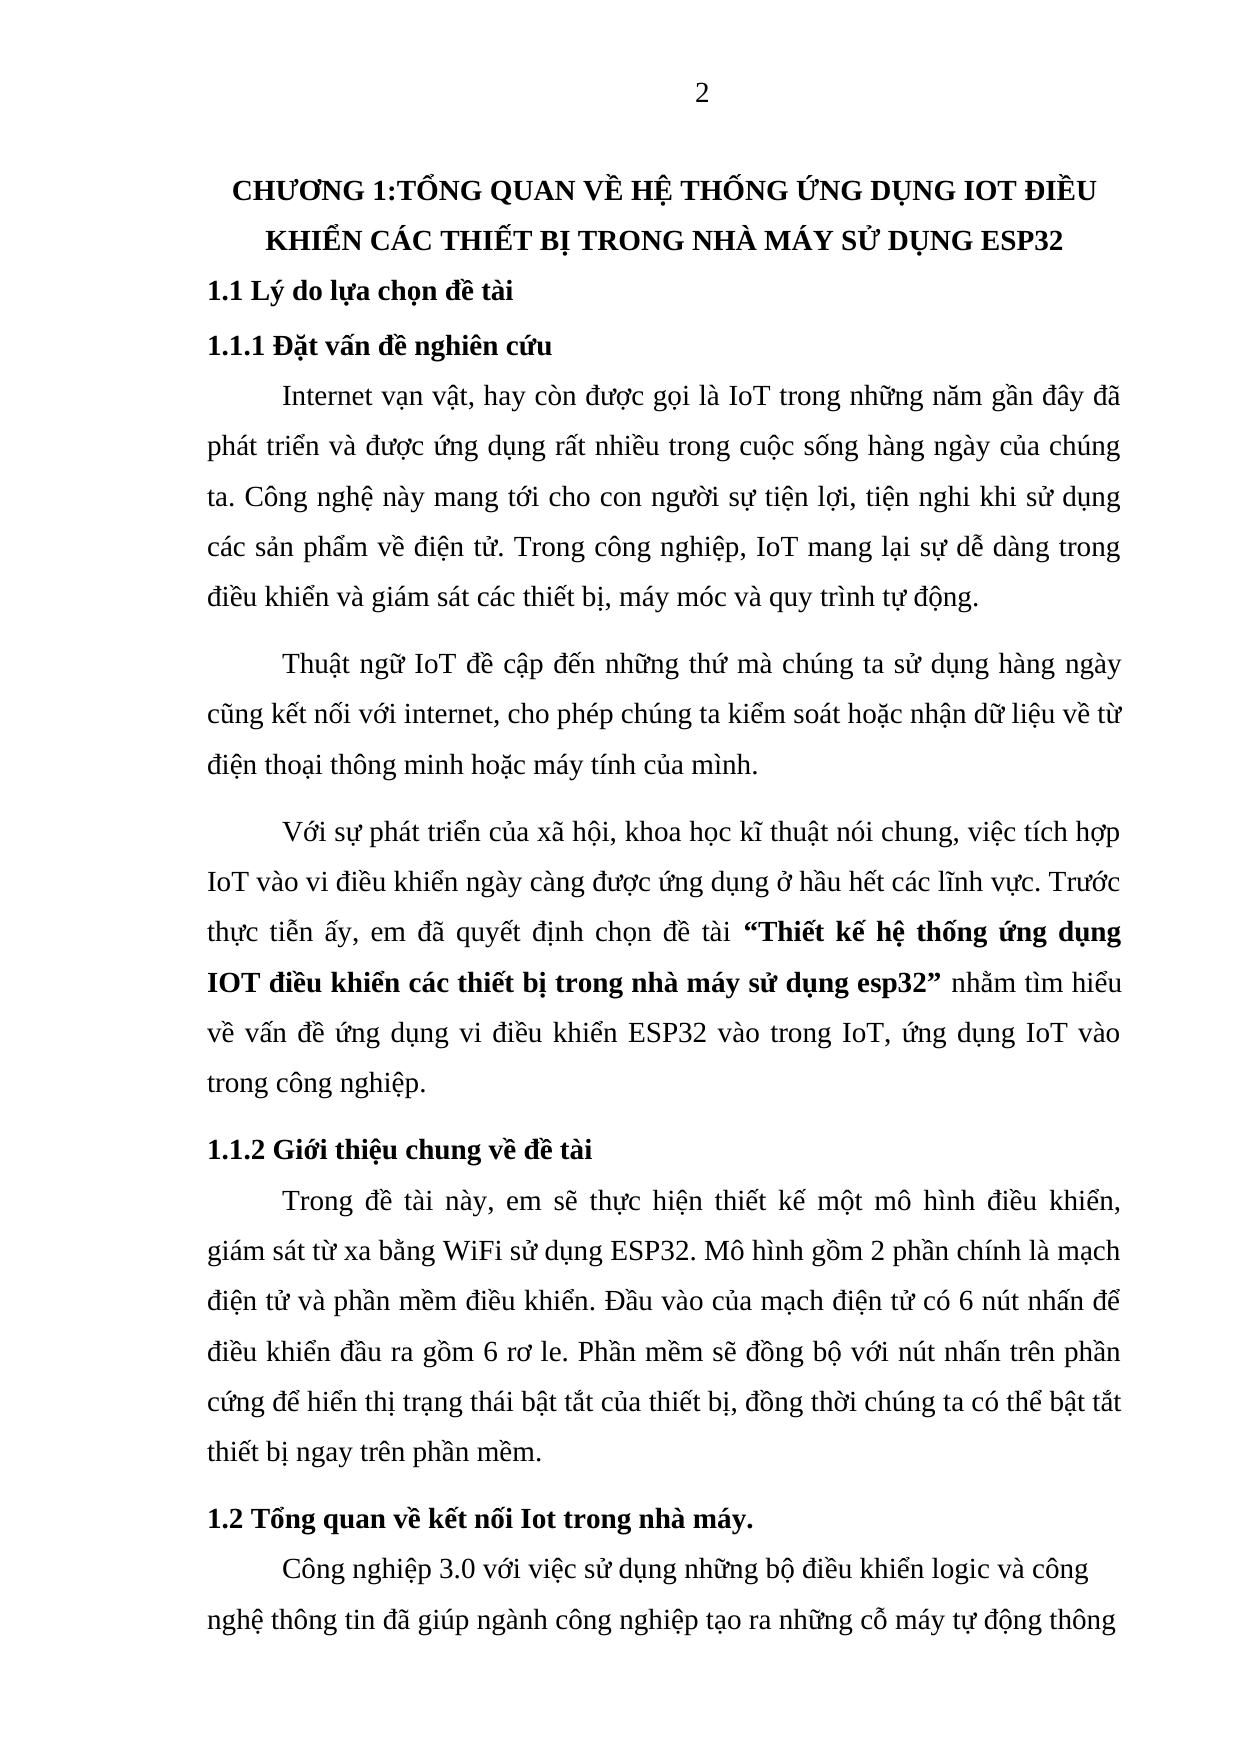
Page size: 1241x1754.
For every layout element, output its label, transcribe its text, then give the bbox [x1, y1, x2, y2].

text Thuật ngữ IoT đề cập đến những thứ mà chúng ta sử dụng hàng ngày cũng kết nối với internet, cho phép chúng ta kiểm soát hoặc nhận dữ liệu về từ điện thoại thông minh hoặc máy tính của mình. [207, 646, 1122, 781]
text Internet vạn vật, hay còn được gọi là IoT trong những năm gần đây đã phát triển và được ứng dụng rất nhiều trong cuộc sống hàng ngày của chúng ta. Công nghệ này mang tới cho con người sự tiện lợi, tiện nghi khi sử dụng các sản phẩm về điện tử. Trong công nghiệp, IoT mang lại sự dễ dàng trong điều khiển và giám sát các thiết bị, máy móc và quy trình tự động. [207, 378, 1122, 613]
subtitle TỔNG QUAN VỀ HỆ THỐNG ỨNG DỤNG IOT ĐIỀU KHIỂN CÁC THIẾT BỊ TRONG NHÀ MÁY SỬ DỤNG ESP32 [207, 173, 1122, 257]
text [207, 1552, 1122, 1636]
subtitle Lý do lựa chọn đề tài [207, 273, 1122, 307]
text Trong đề tài này, em sẽ thực hiện thiết kế một mô hình điều khiển, giám sát từ xa bằng WiFi sử dụng ESP32. Mô hình gồm 2 phần chính là mạch điện tử và phần mềm điều khiển. Đầu vào của mạch điện tử có 6 nút nhấn để điều khiển đầu ra gồm 6 rơ le. Phần mềm sẽ đồng bộ với nút nhấn trên phần cứng để hiển thị trạng thái bật tắt của thiết bị, đồng thời chúng ta có thể bật tắt thiết bị ngay trên phần mềm. [207, 1183, 1122, 1468]
subtitle Tổng quan về kết nối Iot trong nhà máy. [207, 1501, 1122, 1535]
subtitle Giới thiệu chung về đề tài [207, 1132, 1122, 1166]
subtitle Đặt vấn đề nghiên cứu [207, 328, 1122, 361]
text Với sự phát triển của xã hội, khoa học kĩ thuật nói chung, việc tích hợp IoT vào vi điều khiển ngày càng được ứng dụng ở hầu hết các lĩnh vực. Trước thực tiễn ấy, em đã quyết định chọn đề tài “Thiết kế hệ thống ứng dụng IOT điều khiển các thiết bị trong nhà máy sử dụng esp32” nhằm tìm hiểu về vấn đề ứng dụng vi điều khiển ESP32 vào trong IoT, ứng dụng IoT vào trong công nghiệp. [207, 814, 1122, 1099]
